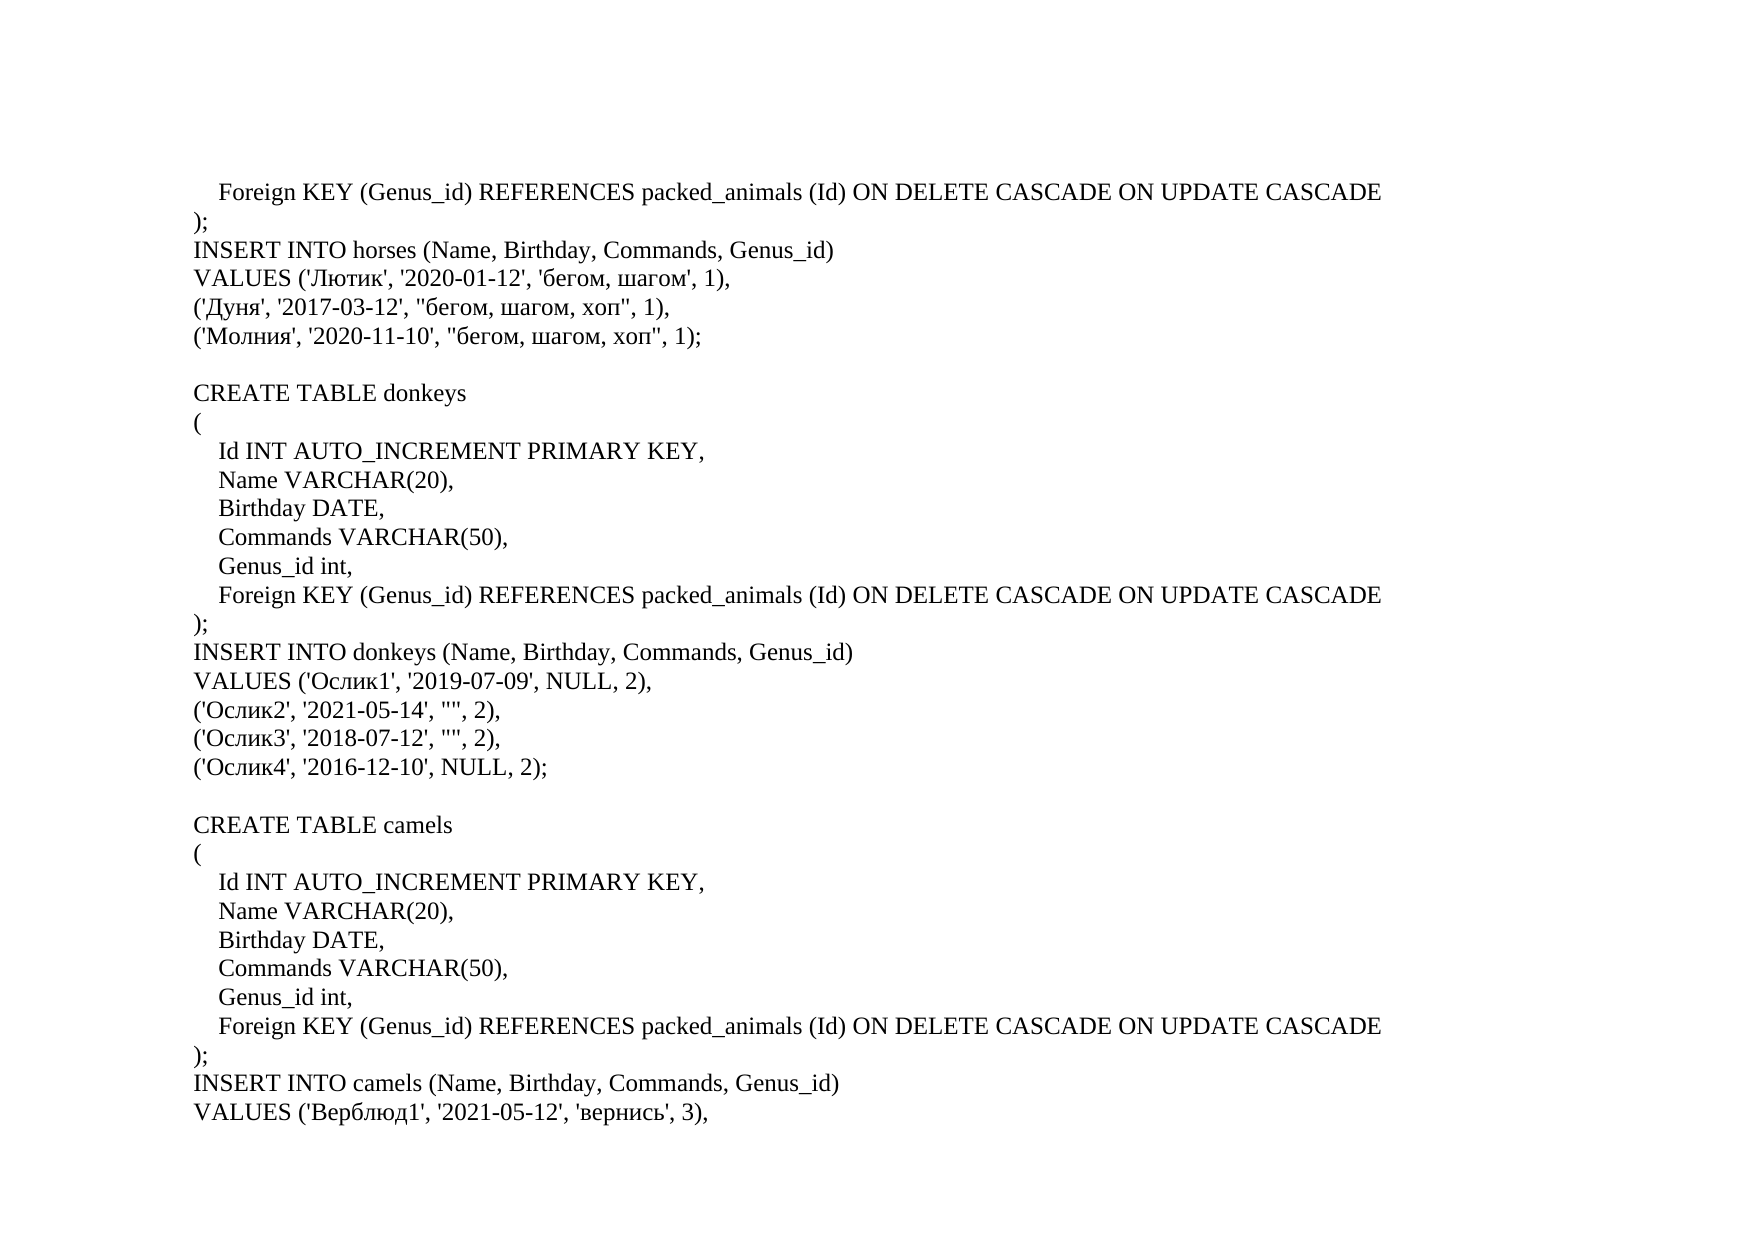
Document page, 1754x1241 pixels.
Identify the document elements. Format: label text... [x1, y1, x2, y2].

text Birthday DATE, [193, 493, 1636, 522]
text ('Ослик4', '2016-12-10', NULL, 2); [193, 752, 1636, 781]
text Name VARCHAR(20), [193, 896, 1636, 925]
text ('Ослик2', '2021-05-14', "", 2), [193, 695, 1636, 723]
text Id INT AUTO_INCREMENT PRIMARY KEY, [193, 436, 1636, 465]
text Genus_id int, [193, 551, 1636, 580]
text ( [193, 838, 1636, 867]
text ('Молния', '2020-11-10', "бегом, шагом, хоп", 1); [193, 321, 1636, 350]
text Commands VARCHAR(50), [193, 522, 1636, 551]
text VALUES ('Лютик', '2020-01-12', 'бегом, шагом', 1), [193, 263, 1636, 292]
text CREATE TABLE camels [193, 810, 1636, 838]
text Name VARCHAR(20), [193, 465, 1636, 493]
text Birthday DATE, [193, 925, 1636, 953]
text Commands VARCHAR(50), [193, 953, 1636, 982]
text Foreign KEY (Genus_id) REFERENCES packed_animals (Id) ON DELETE CASCADE ON UPDATE CASCADE [193, 177, 1636, 206]
text Foreign KEY (Genus_id) REFERENCES packed_animals (Id) ON DELETE CASCADE ON UPDATE CASCADE [193, 580, 1636, 608]
text CREATE TABLE donkeys [193, 378, 1636, 407]
text INSERT INTO horses (Name, Birthday, Commands, Genus_id) [193, 235, 1636, 263]
text Foreign KEY (Genus_id) REFERENCES packed_animals (Id) ON DELETE CASCADE ON UPDATE CASCADE [193, 1011, 1636, 1040]
text ); [193, 1040, 1636, 1068]
text INSERT INTO donkeys (Name, Birthday, Commands, Genus_id) [193, 637, 1636, 666]
text VALUES ('Ослик1', '2019-07-09', NULL, 2), [193, 666, 1636, 695]
text ); [193, 206, 1636, 235]
text Genus_id int, [193, 982, 1636, 1011]
text Id INT AUTO_INCREMENT PRIMARY KEY, [193, 867, 1636, 896]
text ('Ослик3', '2018-07-12', "", 2), [193, 723, 1636, 752]
text ( [193, 407, 1636, 436]
text ); [193, 608, 1636, 637]
text VALUES ('Верблюд1', '2021-05-12', 'вернись', 3), [193, 1097, 1636, 1126]
text ('Дуня', '2017-03-12', "бегом, шагом, хоп", 1), [193, 292, 1636, 321]
text INSERT INTO camels (Name, Birthday, Commands, Genus_id) [193, 1068, 1636, 1097]
